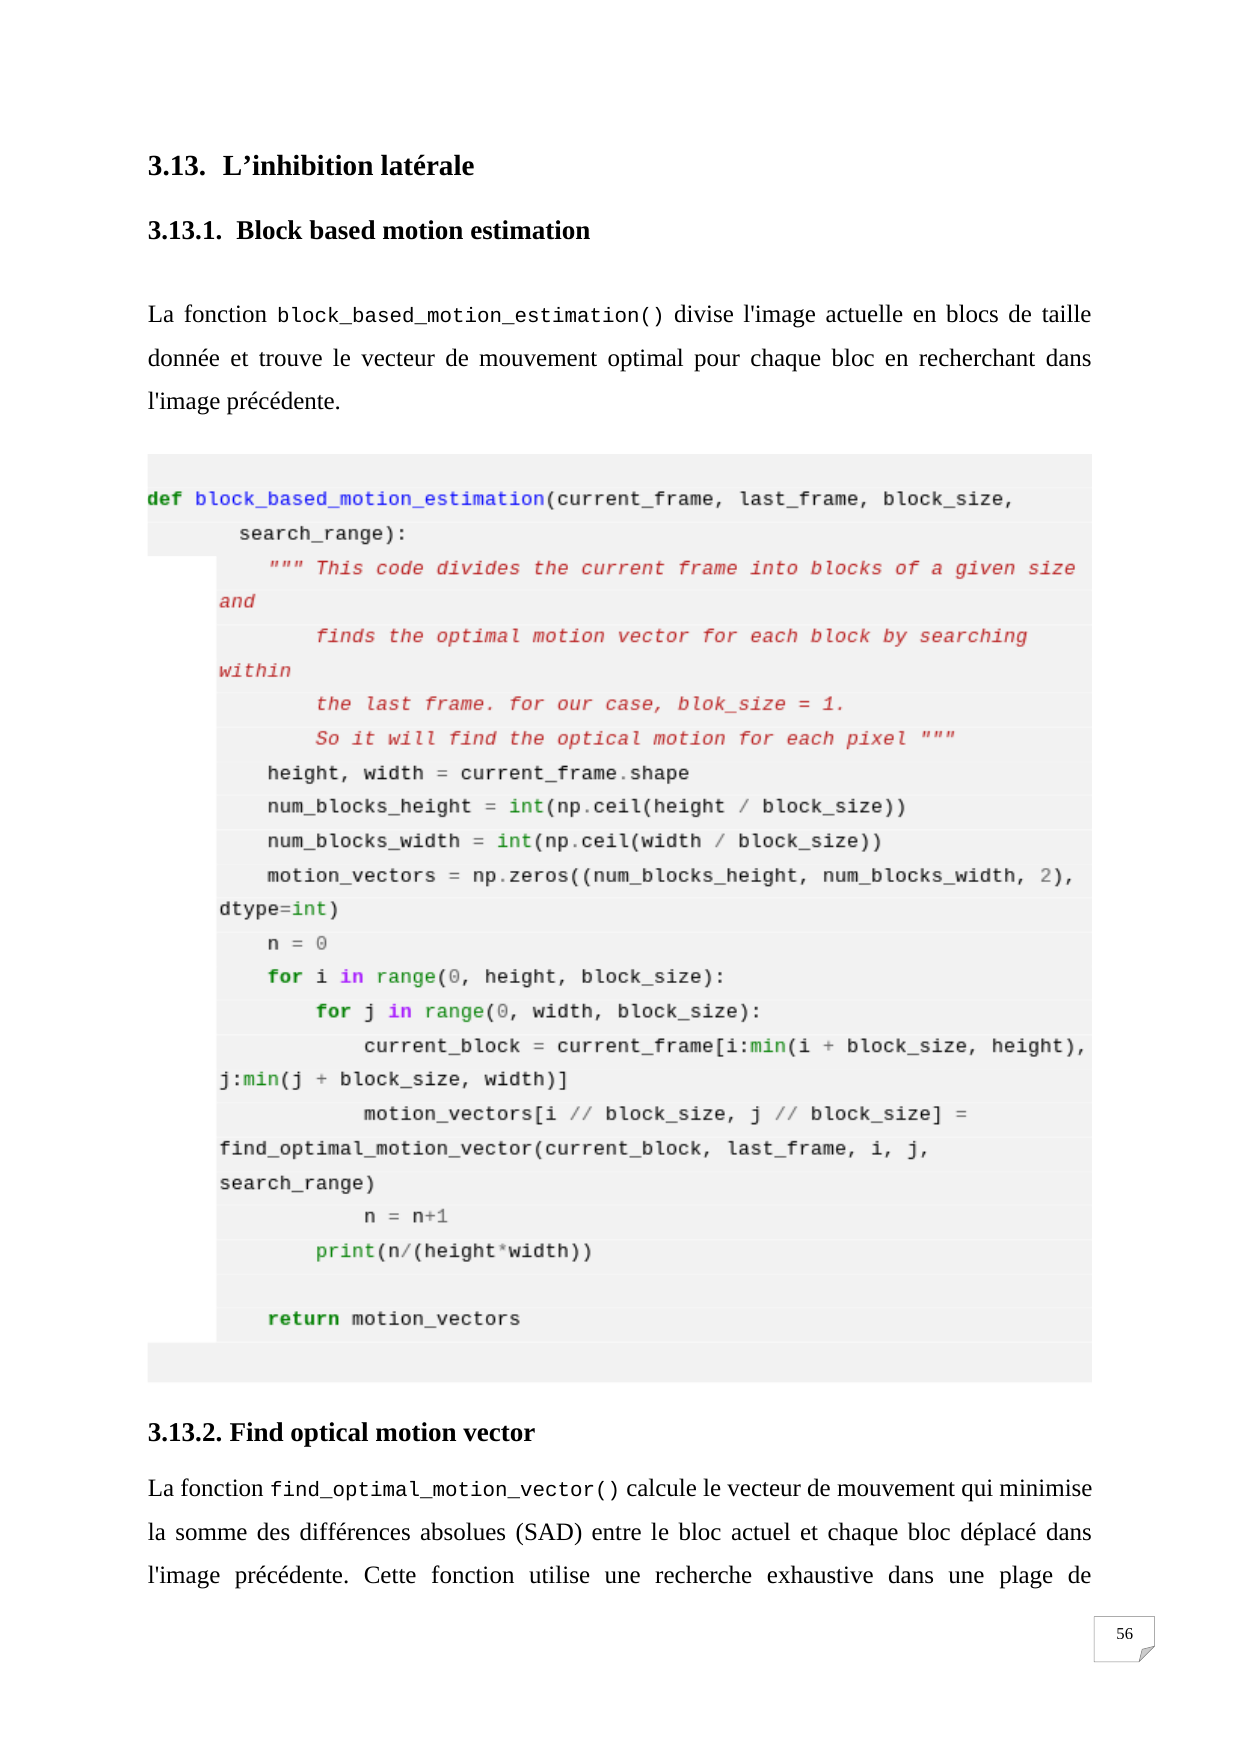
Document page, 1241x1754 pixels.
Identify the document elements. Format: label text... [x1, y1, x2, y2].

text La fonction block_based_motion_estimation() divise l'image actuelle en blocs de taille donnée et trouve le vecteur de mouvement optimal pour chaque bloc en recherchant dans l'image précédente. [148, 299, 1093, 415]
subtitle Block based motion estimation [148, 214, 1093, 245]
subtitle L’inhibition latérale [148, 148, 1093, 181]
subtitle Find optical motion vector [148, 1417, 1093, 1448]
